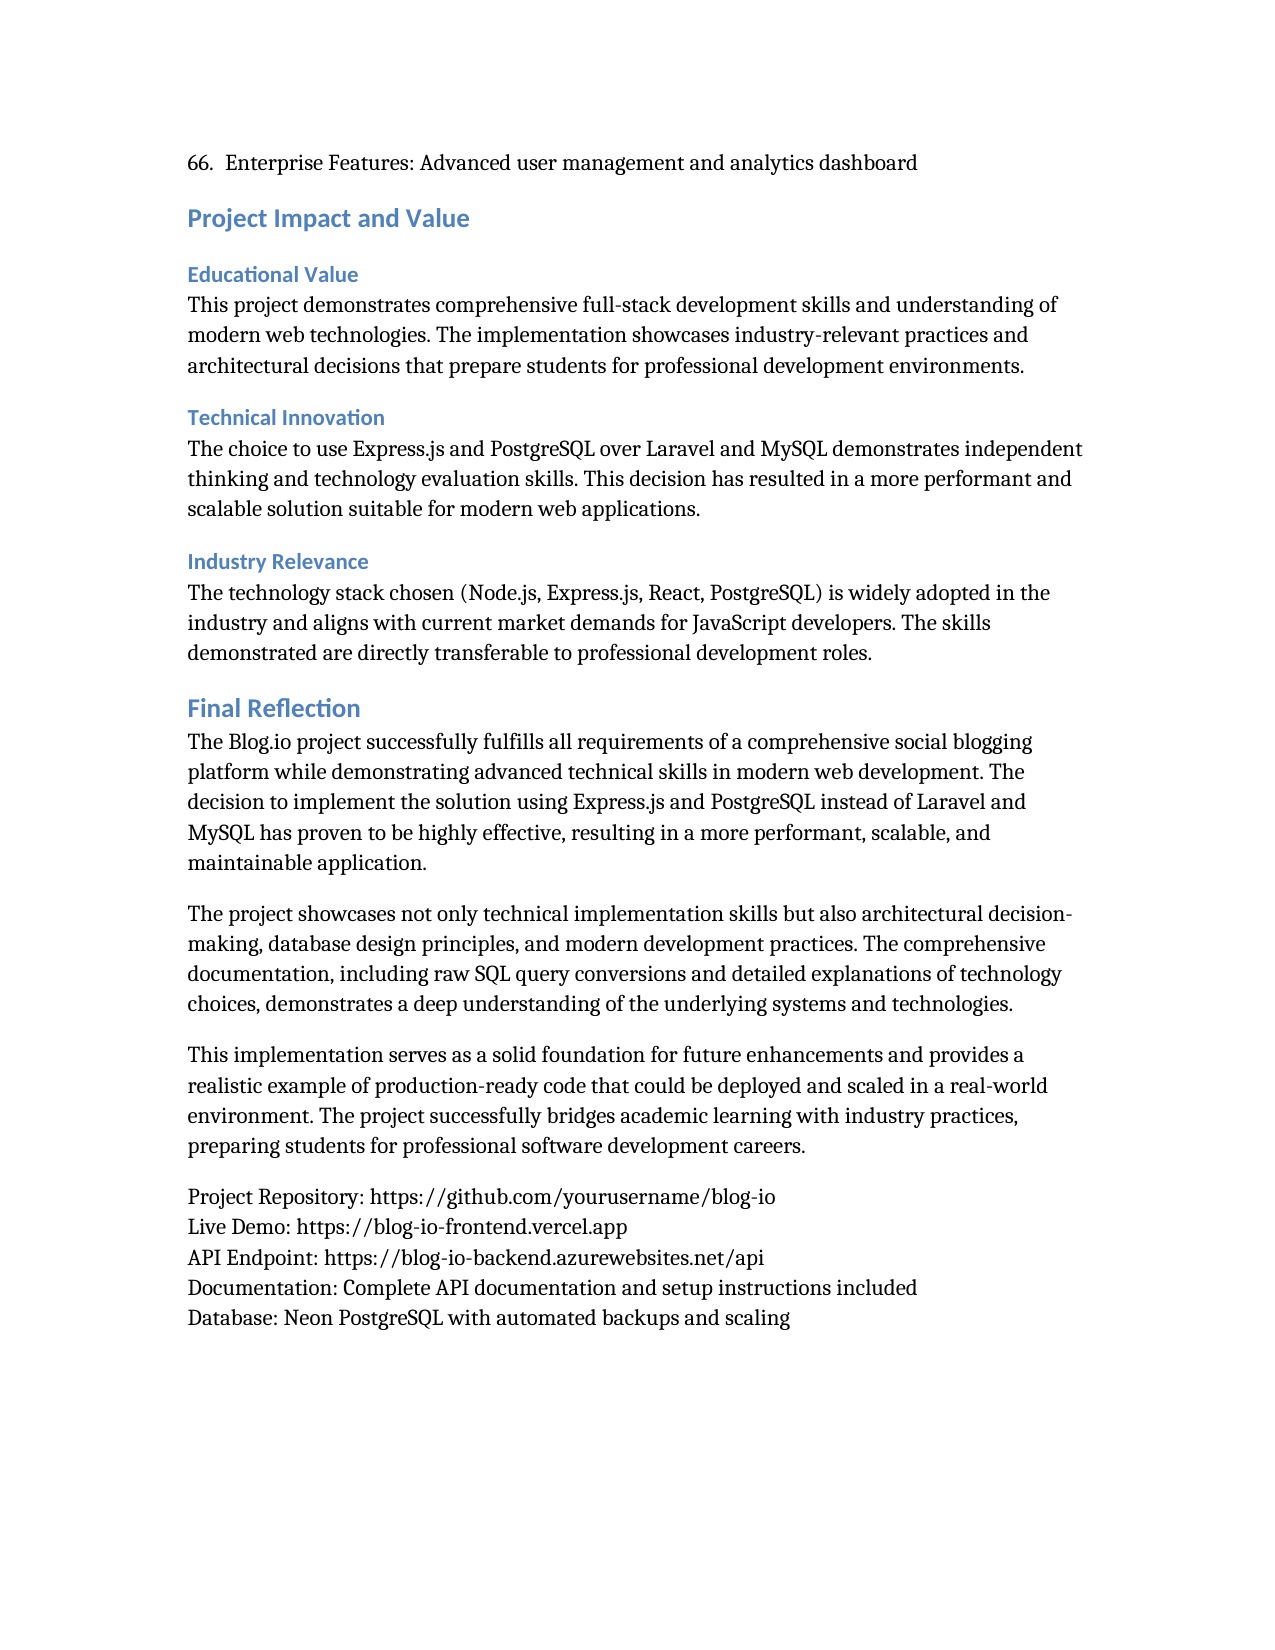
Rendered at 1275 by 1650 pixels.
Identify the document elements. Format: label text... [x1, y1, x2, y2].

text Project Repository: https://github.com/yourusername/blog-io Live Demo: https://blog-io-frontend.vercel.app API Endpoint: https://blog-io-backend.azurewebsites.net/api Documentation: Complete API documentation and setup instructions included Database: Neon PostgreSQL with automated backups and scaling [187, 1184, 1087, 1331]
text The Blog.io project successfully fulfills all requirements of a comprehensive social blogging platform while demonstrating advanced technical skills in modern web development. The decision to implement the solution using Express.js and PostgreSQL instead of Laravel and MySQL has proven to be highly effective, resulting in a more performant, scalable, and maintainable application. [187, 729, 1087, 876]
subtitle Industry Relevance [187, 547, 1087, 575]
text The technology stack chosen (Node.js, Express.js, React, PostgreSQL) is widely adopted in the industry and aligns with current market demands for JavaScript developers. The skills demonstrated are directly transferable to professional development roles. [187, 579, 1087, 666]
subtitle Technical Innovation [187, 403, 1087, 431]
list Enterprise Features: Advanced user management and analytics dashboard [187, 150, 1087, 176]
text This implementation serves as a solid foundation for future enhancements and provides a realistic example of production-ready code that could be deployed and scaled in a real-world environment. The project successfully bridges academic learning with industry practices, preparing students for professional software development careers. [187, 1042, 1087, 1159]
text The choice to use Express.js and PostgreSQL over Laravel and MySQL demonstrates independent thinking and technology evaluation skills. This decision has resulted in a more performant and scalable solution suitable for modern web applications. [187, 436, 1087, 522]
text The project showcases not only technical implementation skills but also architectural decision-making, database design principles, and modern development practices. The comprehensive documentation, including raw SQL query conversions and detailed explanations of technology choices, demonstrates a deep understanding of the underlying systems and technologies. [187, 901, 1087, 1017]
subtitle Final Reflection [187, 691, 1087, 724]
subtitle Project Impact and Value [187, 201, 1087, 234]
subtitle Educational Value [187, 260, 1087, 288]
text This project demonstrates comprehensive full-stack development skills and understanding of modern web technologies. The implementation showcases industry-relevant practices and architectural decisions that prepare students for professional development environments. [187, 292, 1087, 379]
